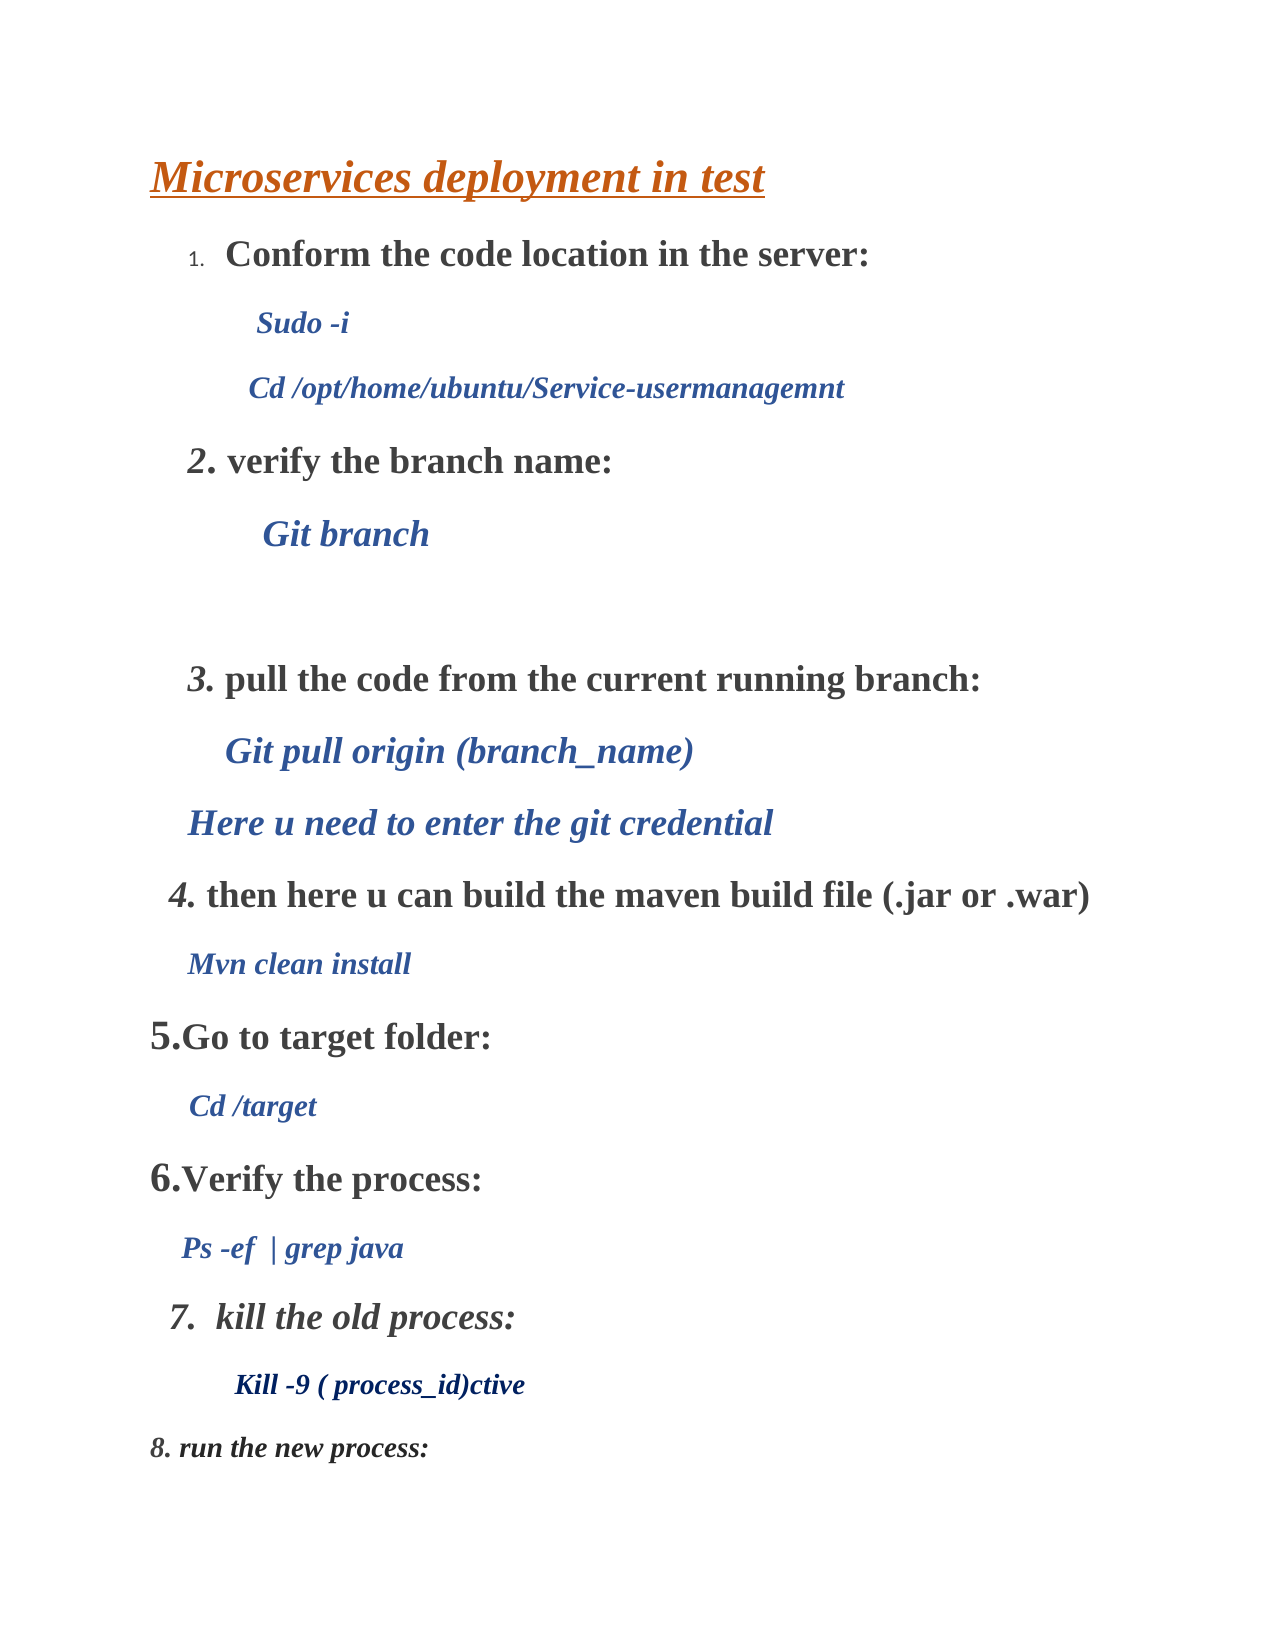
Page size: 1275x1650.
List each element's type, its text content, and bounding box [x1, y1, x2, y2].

subtitle 2. verify the branch name: [150, 434, 1125, 482]
subtitle 6.Verify the process: [150, 1152, 1125, 1200]
subtitle Ps -ef | grep java [150, 1229, 1125, 1266]
subtitle 7. kill the old process: [150, 1295, 1125, 1338]
subtitle 3. pull the code from the current running branch: [150, 656, 1125, 699]
subtitle Microservices deployment in test [150, 150, 1125, 203]
subtitle Cd /opt/home/ubuntu/Service-usermanagemnt [225, 369, 1125, 405]
subtitle Git branch [150, 511, 1125, 554]
subtitle 8. run the new process: [150, 1430, 1125, 1463]
subtitle Git pull origin (branch_name) [150, 728, 1125, 771]
subtitle 5.Go to target folder: [150, 1010, 1125, 1058]
subtitle Here u need to enter the git credential [150, 801, 1125, 844]
subtitle Kill -9 ( process_id)ctive [150, 1367, 1125, 1401]
subtitle Mvn clean install [150, 945, 1125, 981]
subtitle Conform the code location in the server: [187, 232, 1125, 275]
subtitle Sudo -i [225, 304, 1125, 340]
subtitle Cd /target [150, 1087, 1125, 1123]
subtitle 4. then here u can build the maven build file (.jar or .war) [150, 873, 1125, 916]
